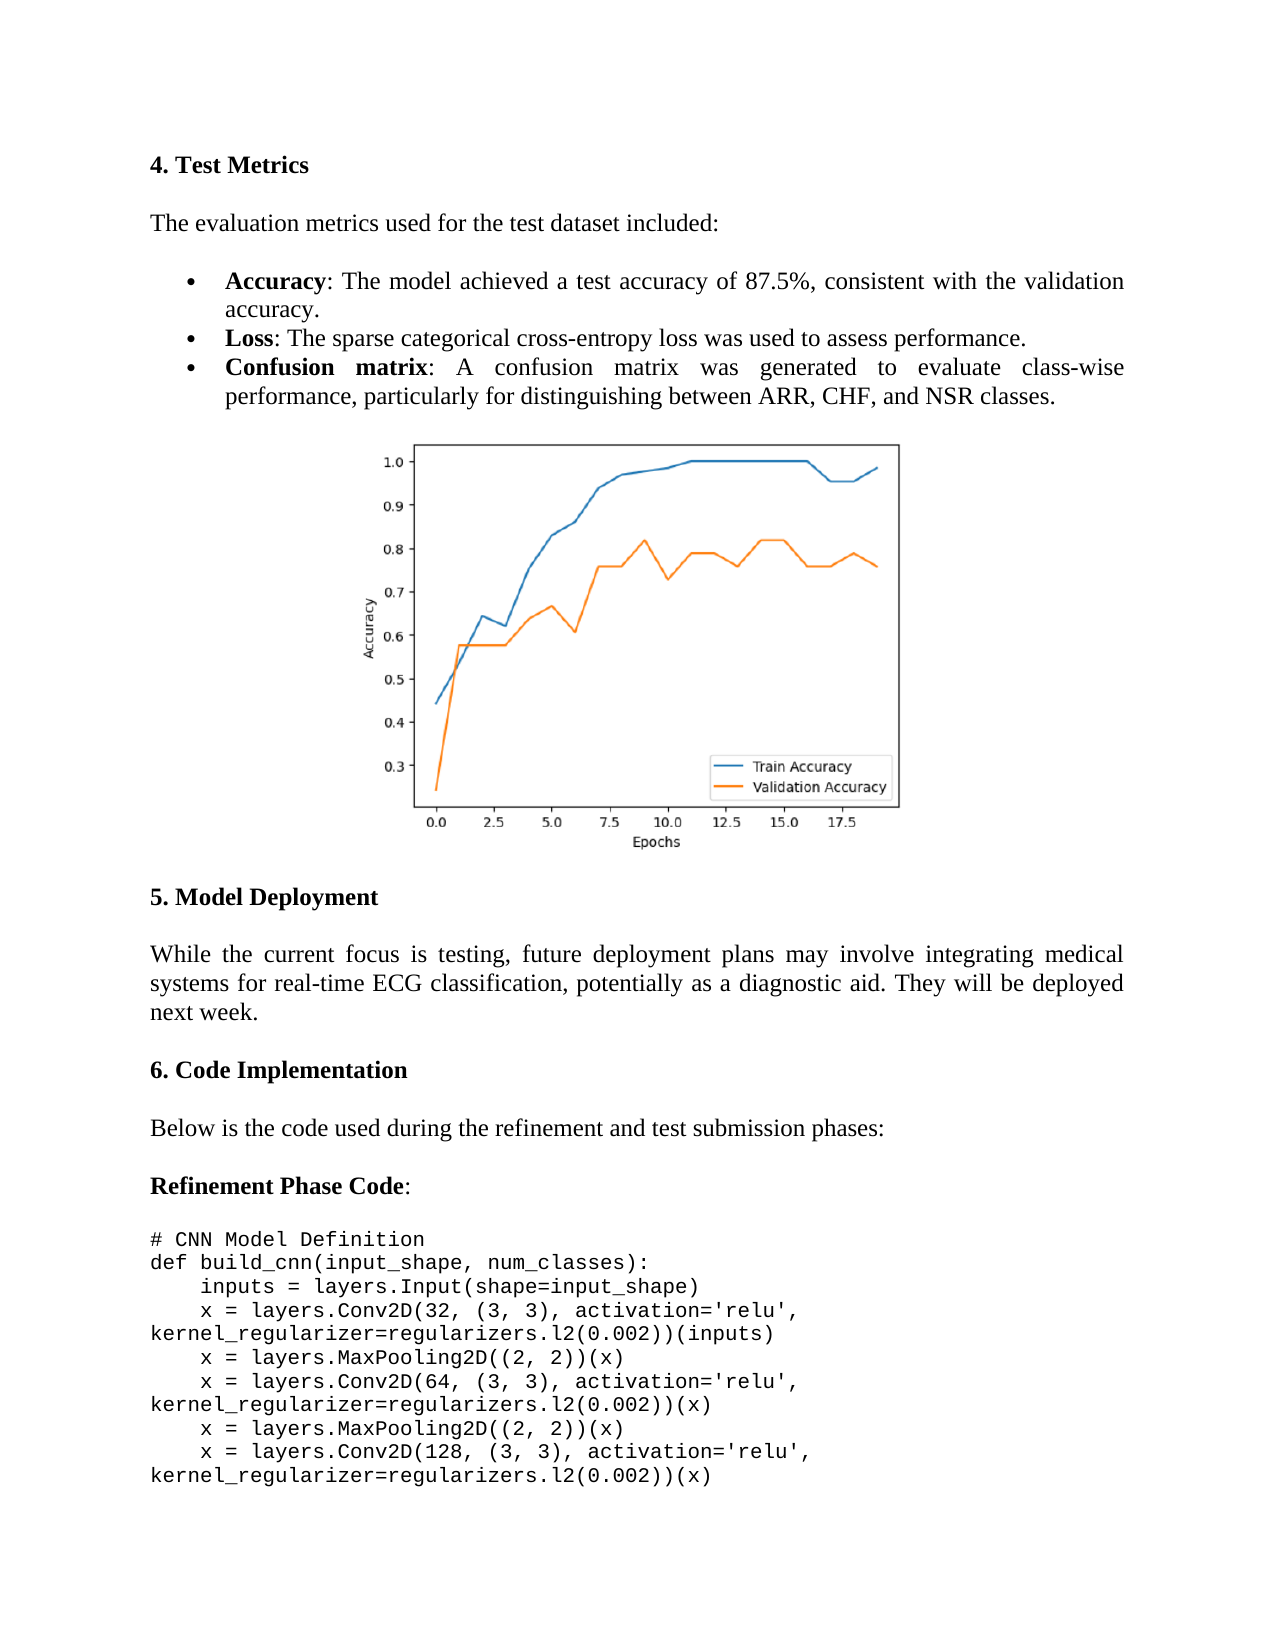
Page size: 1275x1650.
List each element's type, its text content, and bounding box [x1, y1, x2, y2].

picture [357, 438, 918, 853]
text def build_cnn(input_shape, num_classes): [150, 1252, 1125, 1276]
text The evaluation metrics used for the test dataset included: [150, 208, 1125, 237]
text 5. Model Deployment [150, 882, 1125, 910]
text Below is the code used during the refinement and test submission phases: [150, 1113, 1125, 1142]
list Confusion matrix: A confusion matrix was generated to evaluate class-wise performance, particularly for distinguishing between ARR, CHF, and NSR classes. [187, 352, 1125, 409]
text x = layers.MaxPooling2D((2, 2))(x) [150, 1347, 1125, 1371]
text x = layers.Conv2D(32, (3, 3), activation='relu', kernel_regularizer=regularizers.l2(0.002))(inputs) [150, 1300, 1125, 1347]
text inputs = layers.Input(shape=input_shape) [150, 1276, 1125, 1300]
text 6. Code Implementation [150, 1055, 1125, 1084]
text While the current focus is testing, future deployment plans may involve integrating medical systems for real-time ECG classification, potentially as a diagnostic aid. They will be deployed next week. [150, 939, 1125, 1026]
text x = layers.Conv2D(64, (3, 3), activation='relu', kernel_regularizer=regularizers.l2(0.002))(x) [150, 1371, 1125, 1418]
text 4. Test Metrics [150, 150, 1125, 179]
list Accuracy: The model achieved a test accuracy of 87.5%, consistent with the validation accuracy. [187, 266, 1125, 323]
list Loss: The sparse categorical cross-entropy loss was used to assess performance. [187, 323, 1125, 352]
text x = layers.MaxPooling2D((2, 2))(x) [150, 1418, 1125, 1442]
text x = layers.Conv2D(128, (3, 3), activation='relu', kernel_regularizer=regularizers.l2(0.002))(x) [150, 1442, 1125, 1489]
text Refinement Phase Code: [150, 1171, 1125, 1199]
text # CNN Model Definition [150, 1229, 1125, 1252]
